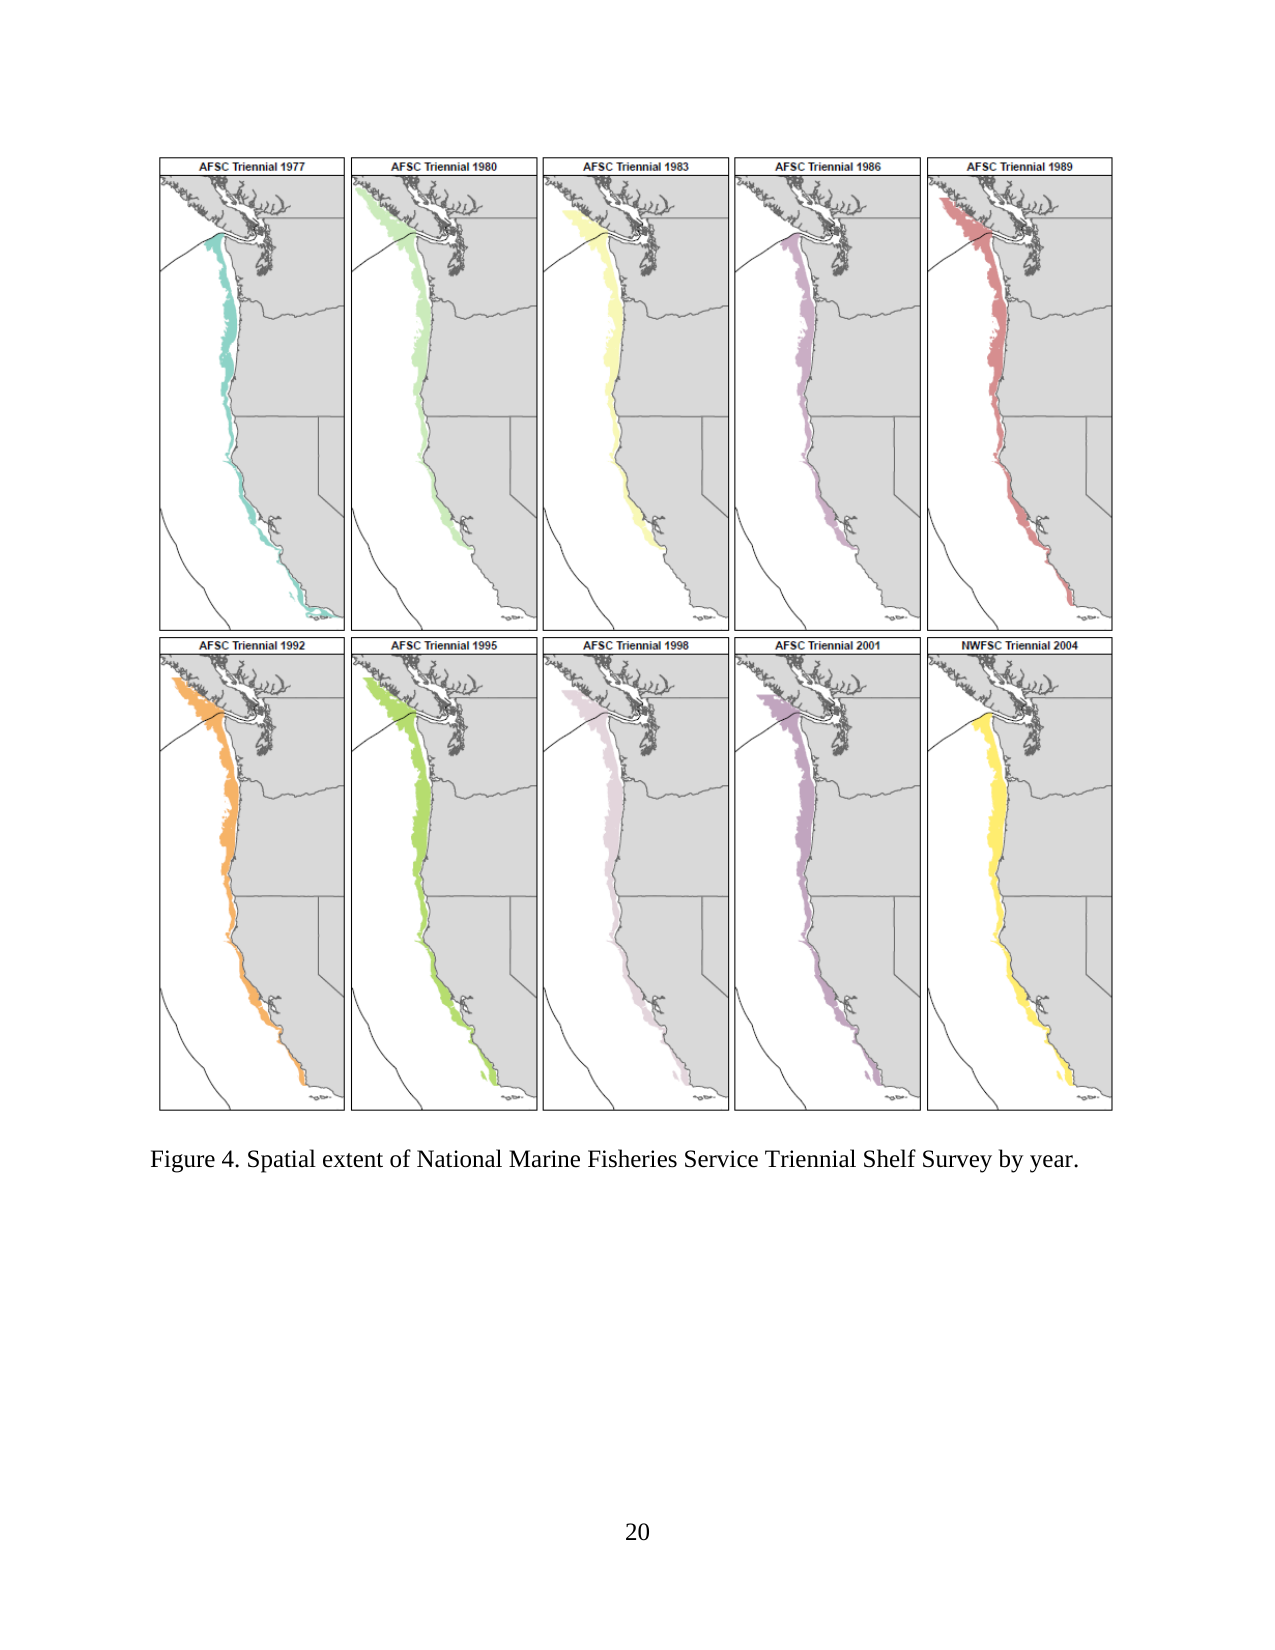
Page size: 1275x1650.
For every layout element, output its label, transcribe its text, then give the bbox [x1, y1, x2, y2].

text Figure 4. Spatial extent of National Marine Fisheries Service Triennial Shelf Survey by year. [150, 1144, 1125, 1172]
picture [150, 150, 1125, 1119]
